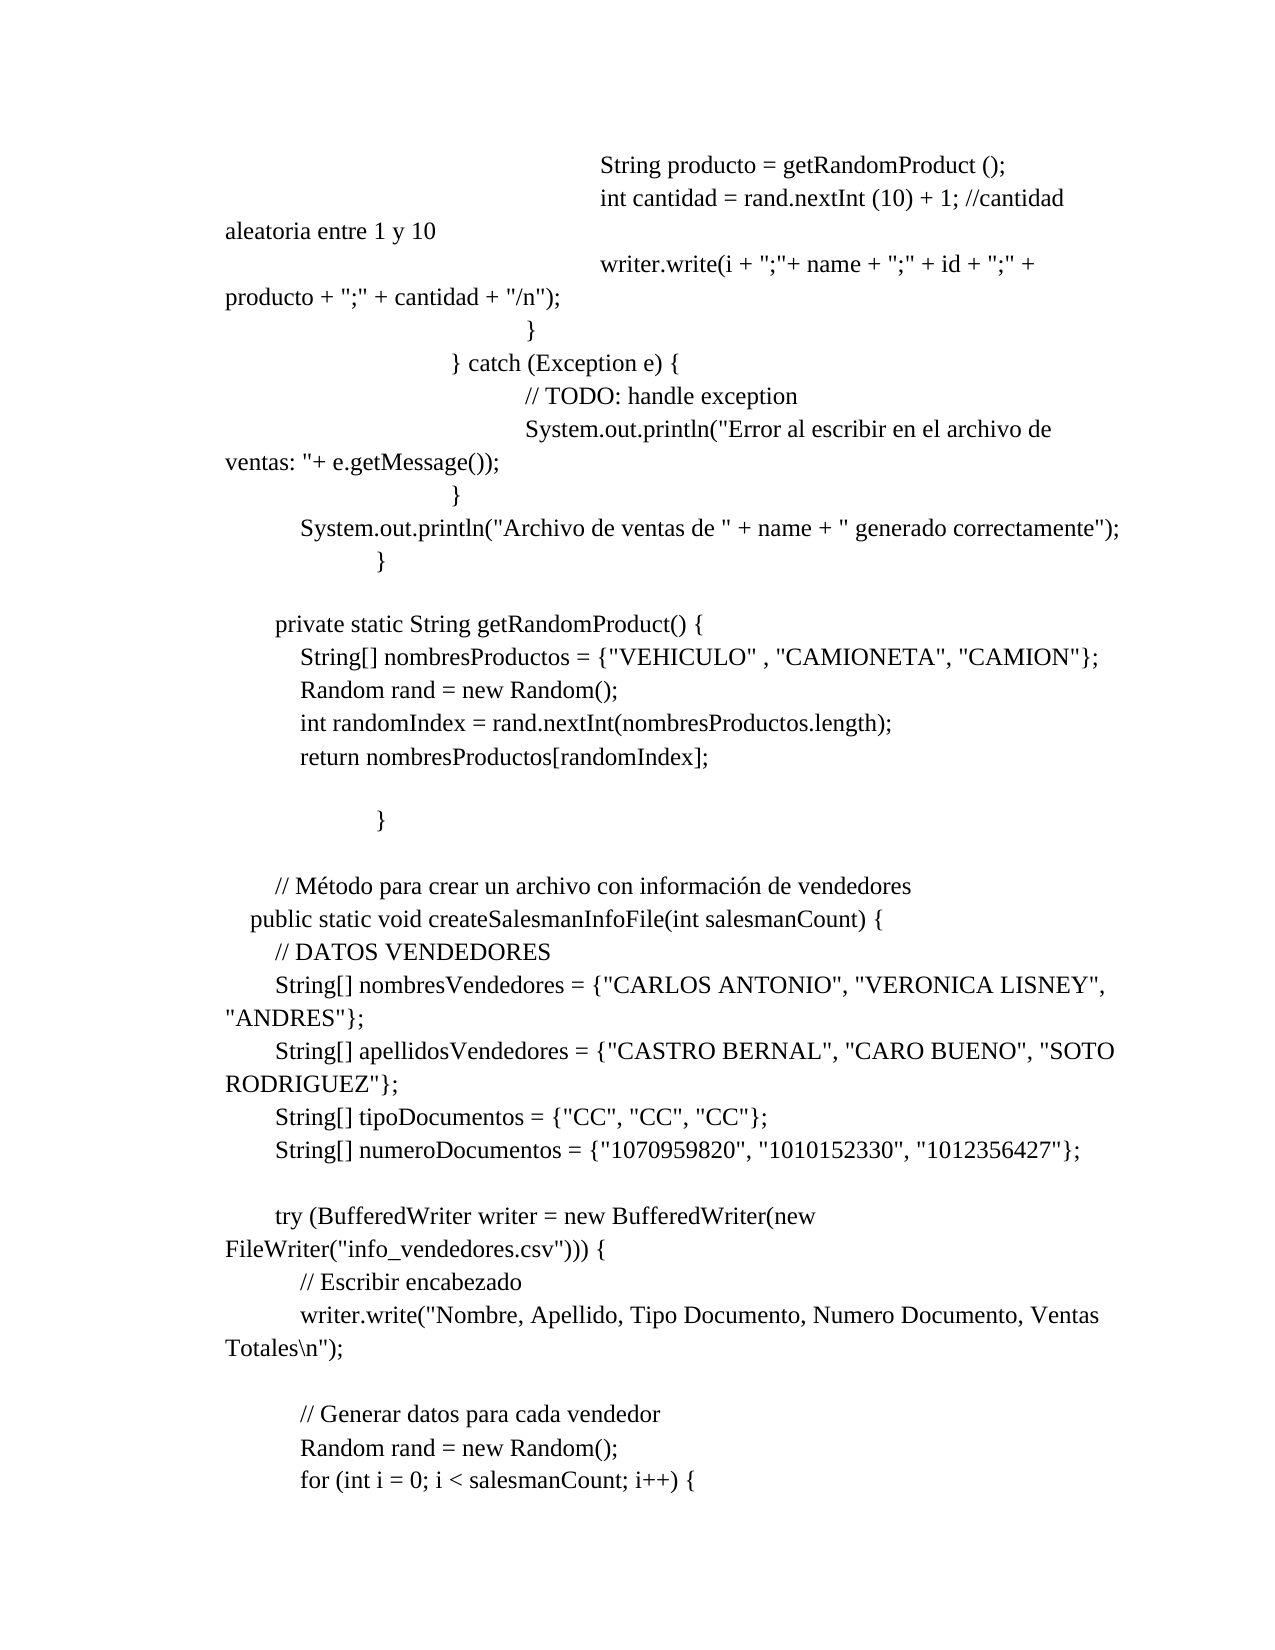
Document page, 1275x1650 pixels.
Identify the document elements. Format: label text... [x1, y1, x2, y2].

text writer.write("Nombre, Apellido, Tipo Documento, Numero Documento, Ventas Totales\n"); [225, 1301, 1125, 1362]
text return nombresProductos[randomIndex]; [225, 742, 1125, 770]
text writer.write(i + ";"+ name + ";" + id + ";" + producto + ";" + cantidad + "/n"); [225, 249, 1125, 311]
text for (int i = 0; i < salesmanCount; i++) { [225, 1466, 1125, 1494]
text String[] nombresProductos = {"VEHICULO" , "CAMIONETA", "CAMION"}; [225, 642, 1125, 671]
text public static void createSalesmanInfoFile(int salesmanCount) { [225, 904, 1125, 933]
text int randomIndex = rand.nextInt(nombresProductos.length); [225, 708, 1125, 737]
text // Método para crear un archivo con información de vendedores [225, 871, 1125, 900]
text // Generar datos para cada vendedor [225, 1399, 1125, 1428]
text // TODO: handle exception [225, 381, 1125, 410]
text Random rand = new Random(); [225, 676, 1125, 704]
text String[] numeroDocumentos = {"1070959820", "1010152330", "1012356427"}; [225, 1135, 1125, 1164]
text } [225, 805, 1125, 834]
text // Escribir encabezado [225, 1267, 1125, 1296]
text } catch (Exception e) { [225, 348, 1125, 377]
text int cantidad = rand.nextInt (10) + 1; //cantidad aleatoria entre 1 y 10 [225, 183, 1125, 245]
text private static String getRandomProduct() { [225, 609, 1125, 638]
text String[] apellidosVendedores = {"CASTRO BERNAL", "CARO BUENO", "SOTO RODRIGUEZ"}; [225, 1036, 1125, 1098]
text String[] nombresVendedores = {"CARLOS ANTONIO", "VERONICA LISNEY", "ANDRES"}; [225, 970, 1125, 1032]
text } [225, 315, 1125, 344]
text // DATOS VENDEDORES [225, 937, 1125, 966]
text System.out.println("Error al escribir en el archivo de ventas: "+ e.getMessage()); [225, 414, 1125, 476]
text System.out.println("Archivo de ventas de " + name + " generado correctamente"); [225, 513, 1125, 542]
text String producto = getRandomProduct (); [225, 150, 1125, 179]
text String[] tipoDocumentos = {"CC", "CC", "CC"}; [225, 1102, 1125, 1131]
text } [225, 546, 1125, 575]
text Random rand = new Random(); [225, 1433, 1125, 1461]
text try (BufferedWriter writer = new BufferedWriter(new FileWriter("info_vendedores.csv"))) { [225, 1201, 1125, 1263]
text } [225, 480, 1125, 509]
